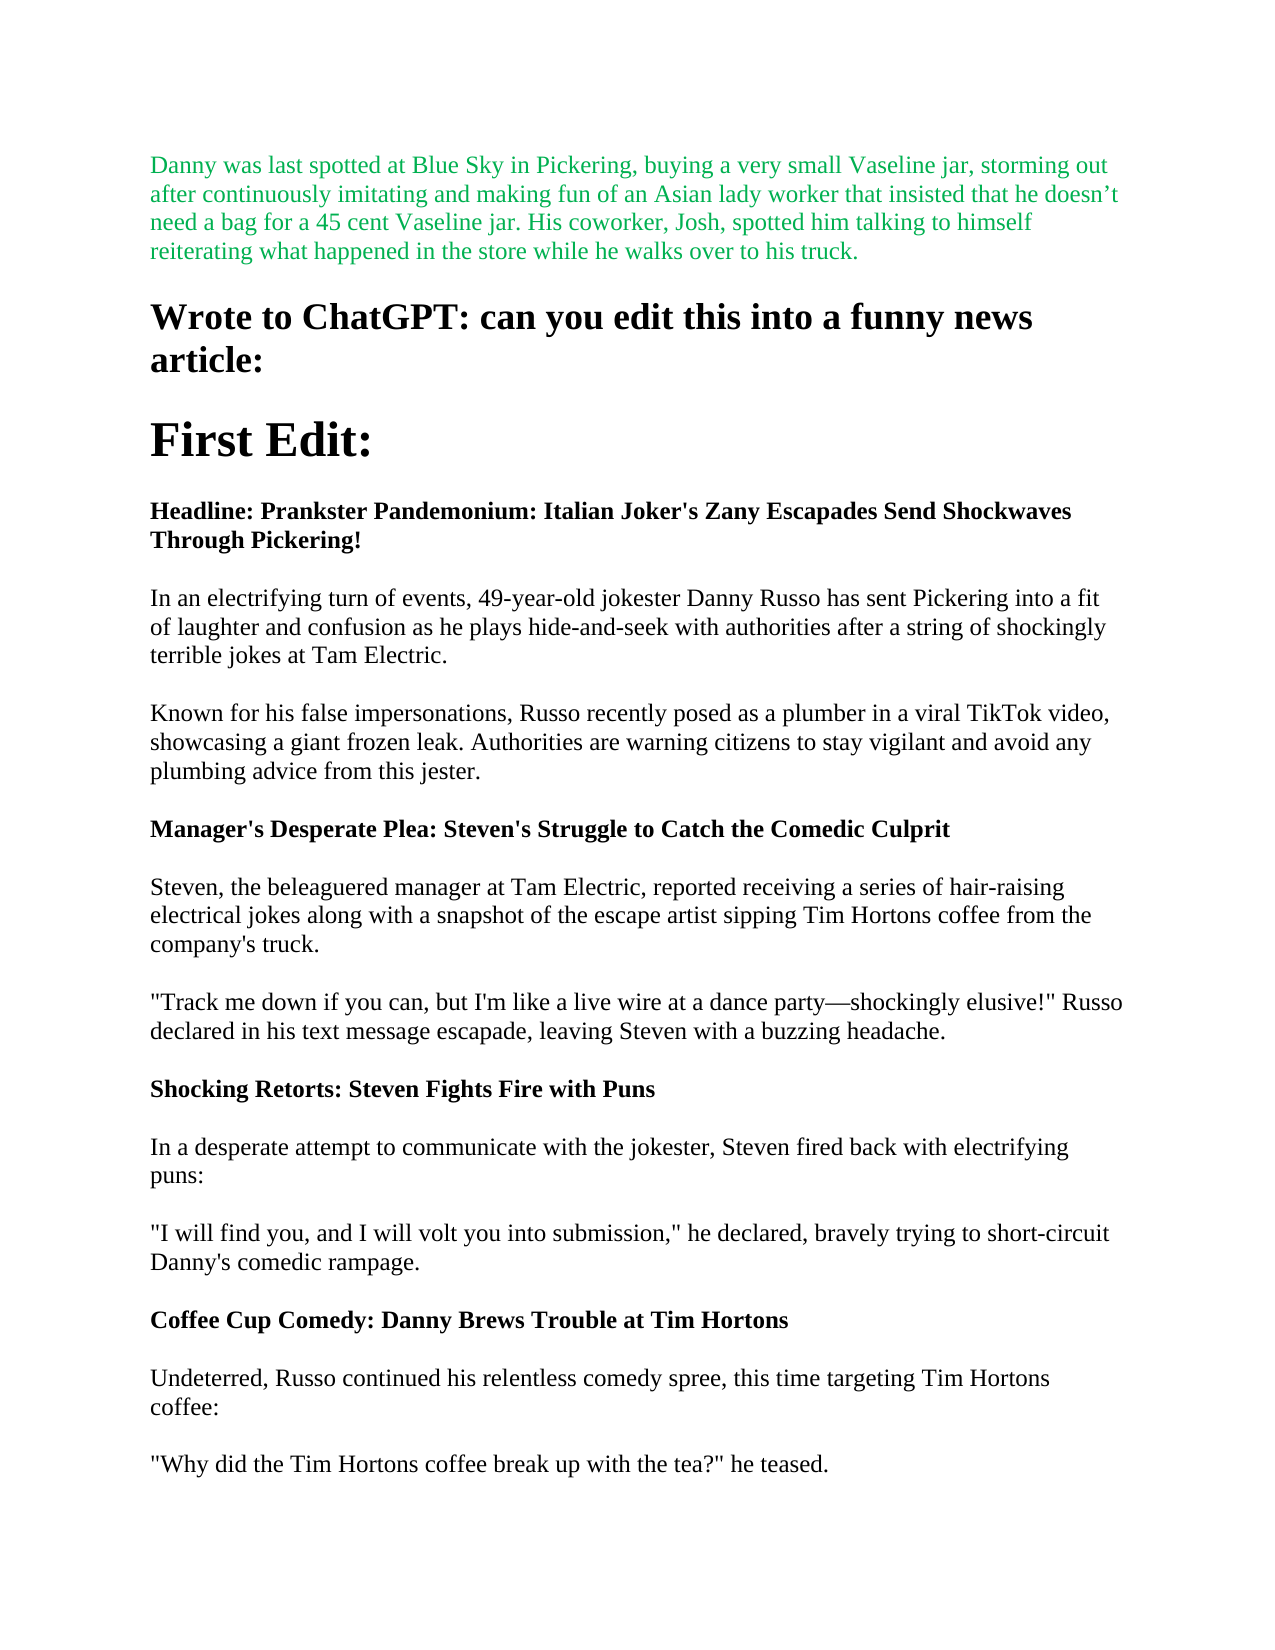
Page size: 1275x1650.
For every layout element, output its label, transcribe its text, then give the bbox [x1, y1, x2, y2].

text Wrote to ChatGPT: can you edit this into a funny news article: [150, 294, 1125, 380]
text Coffee Cup Comedy: Danny Brews Trouble at Tim Hortons [150, 1305, 1125, 1334]
text "I will find you, and I will volt you into submission," he declared, bravely trying to short-circuit Danny's comedic rampage. [150, 1218, 1125, 1276]
text Known for his false impersonations, Russo recently posed as a plumber in a viral TikTok video, showcasing a giant frozen leak. Authorities are warning citizens to stay vigilant and avoid any plumbing advice from this jester. [150, 698, 1125, 784]
text Headline: Prankster Pandemonium: Italian Joker's Zany Escapades Send Shockwaves Through Pickering! [150, 496, 1125, 554]
text In an electrifying turn of events, 49-year-old jokester Danny Russo has sent Pickering into a fit of laughter and confusion as he plays hide-and-seek with authorities after a string of shockingly terrible jokes at Tam Electric. [150, 583, 1125, 669]
text In a desperate attempt to communicate with the jokester, Steven fired back with electrifying puns: [150, 1132, 1125, 1189]
text "Why did the Tim Hortons coffee break up with the tea?" he teased. [150, 1449, 1125, 1478]
text Manager's Desperate Plea: Steven's Struggle to Catch the Comedic Culprit [150, 814, 1125, 842]
text Danny was last spotted at Blue Sky in Pickering, buying a very small Vaseline jar, storming out after continuously imitating and making fun of an Asian lady worker that insisted that he doesn’t need a bag for a 45 cent Vaseline jar. His coworker, Josh, spotted him talking to himself reiterating what happened in the store while he walks over to his truck. [150, 150, 1125, 265]
text Undeterred, Russo continued his relentless comedy spree, this time targeting Tim Hortons coffee: [150, 1363, 1125, 1420]
text Shocking Retorts: Steven Fights Fire with Puns [150, 1074, 1125, 1102]
text "Track me down if you can, but I'm like a live wire at a dance party—shockingly elusive!" Russo declared in his text message escapade, leaving Steven with a buzzing headache. [150, 987, 1125, 1044]
text First Edit: [150, 409, 1125, 467]
text Steven, the beleaguered manager at Tam Electric, reported receiving a series of hair-raising electrical jokes along with a snapshot of the escape artist sipping Tim Hortons coffee from the company's truck. [150, 872, 1125, 958]
